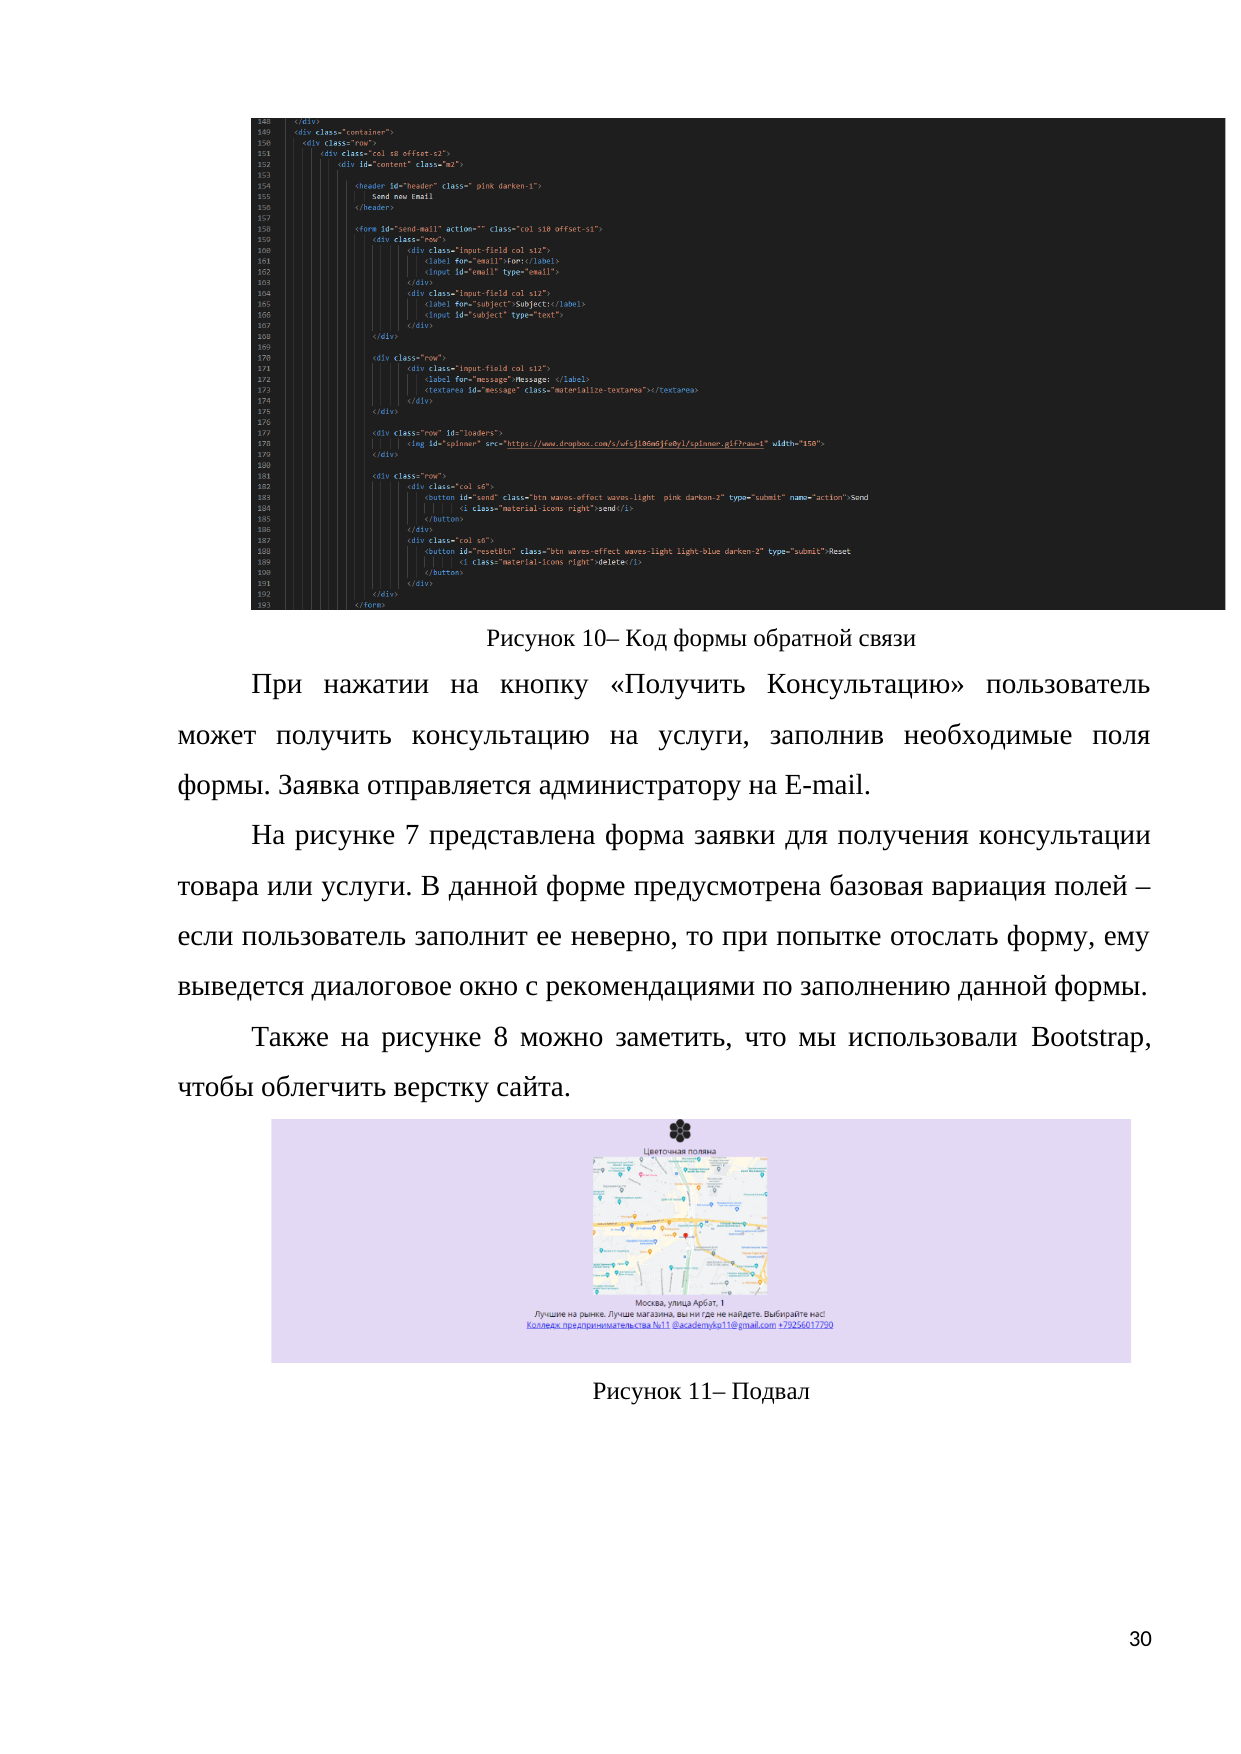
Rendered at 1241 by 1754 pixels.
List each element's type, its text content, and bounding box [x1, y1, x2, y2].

text Также на рисунке 8 можно заметить, что мы использовали Bootstrap, чтобы облегчить верстку сайта. [177, 1019, 1152, 1103]
text На рисунке 7 представлена форма заявки для получения консультации товара или услуги. В данной форме предусмотрена базовая вариация полей – если пользователь заполнит ее неверно, то при попытке отослать форму, ему выведется диалоговое окно с рекомендациями по заполнению данной формы. [177, 817, 1152, 1002]
picture [251, 118, 1226, 610]
text Рисунок 10– Код формы обратной связи [177, 623, 1152, 652]
text Рисунок 11– Подвал [177, 1376, 1152, 1405]
text При нажатии на кнопку «Получить Консультацию» пользователь может получить консультацию на услуги, заполнив необходимые поля формы. Заявка отправляется администратору на E-mail. [177, 667, 1152, 801]
picture [271, 1119, 1132, 1363]
